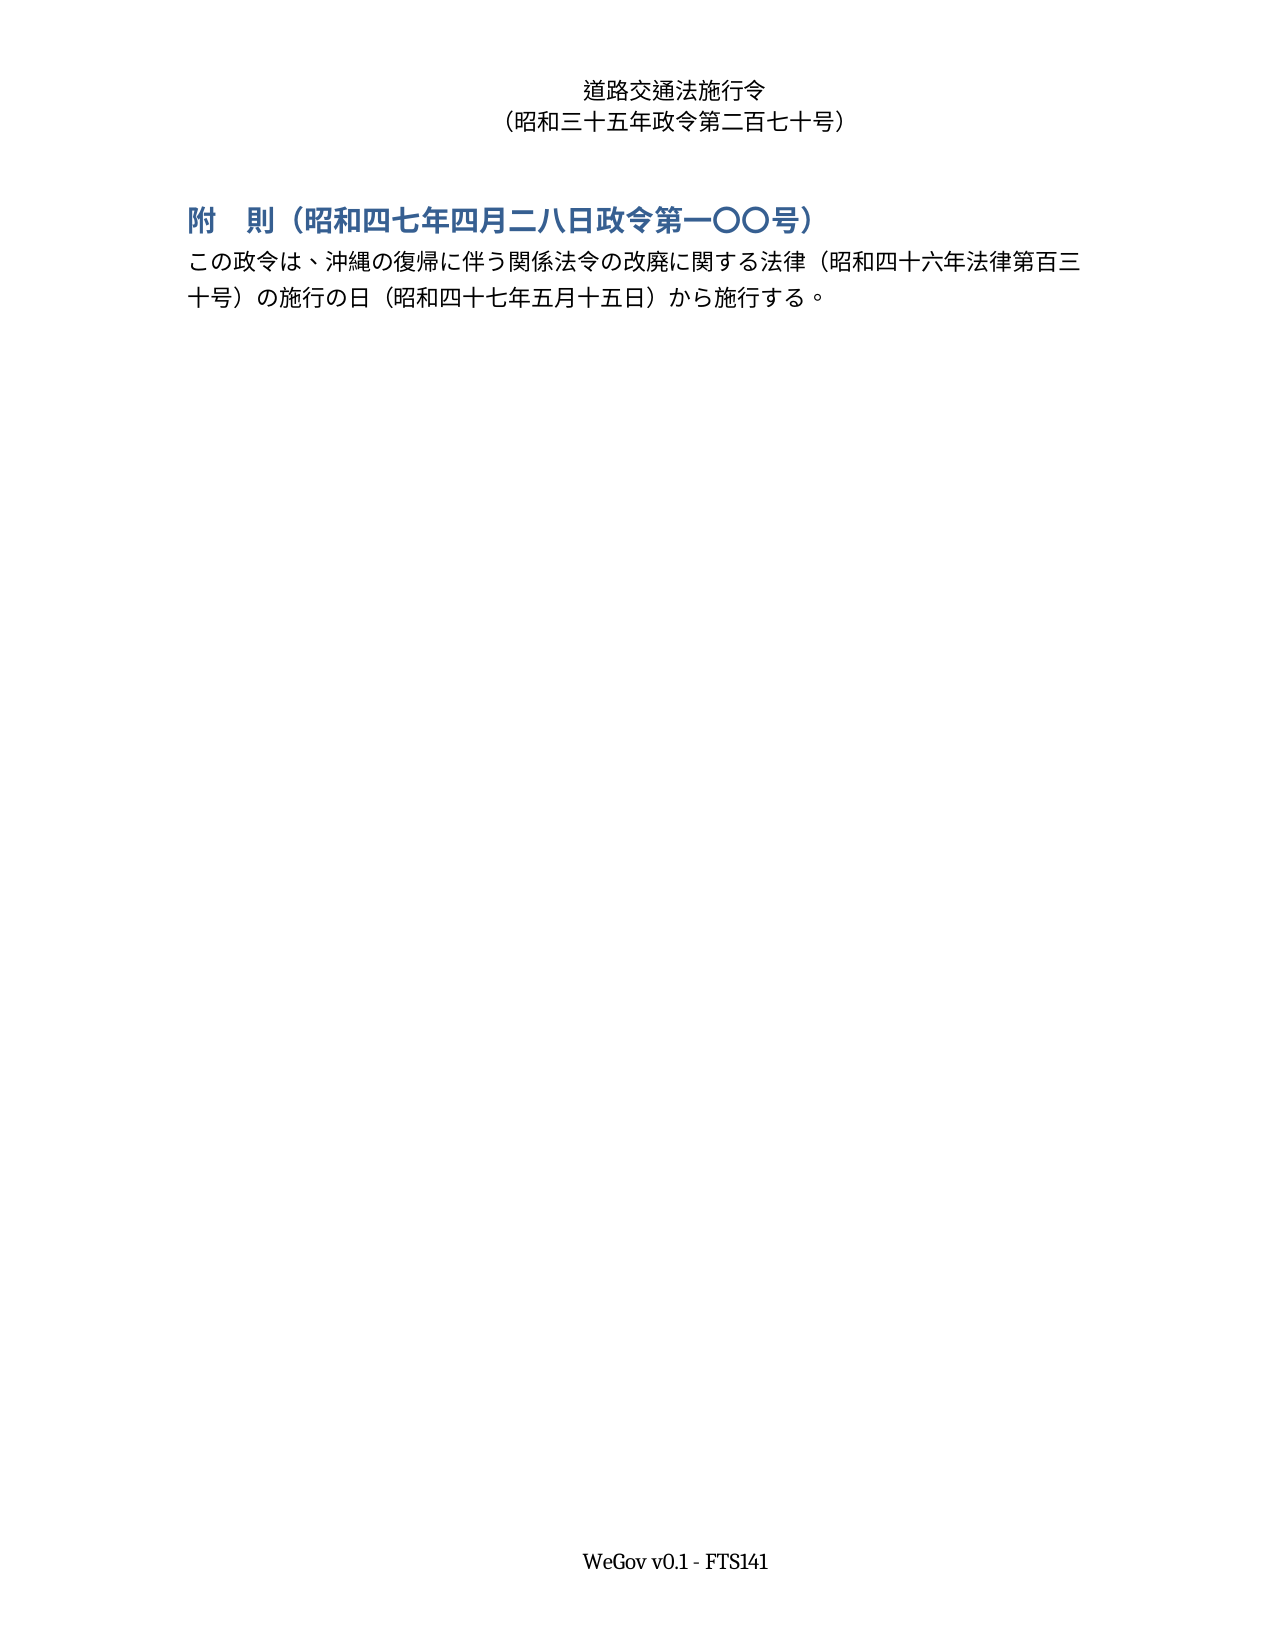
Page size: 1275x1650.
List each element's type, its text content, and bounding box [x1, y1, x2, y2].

text この政令は、沖縄の復帰に伴う関係法令の改廃に関する法律（昭和四十六年法律第百三十号）の施行の日（昭和四十七年五月十五日）から施行する。 [187, 246, 1087, 313]
subtitle 附 則（昭和四七年四月二八日政令第一〇〇号） [187, 200, 1087, 240]
